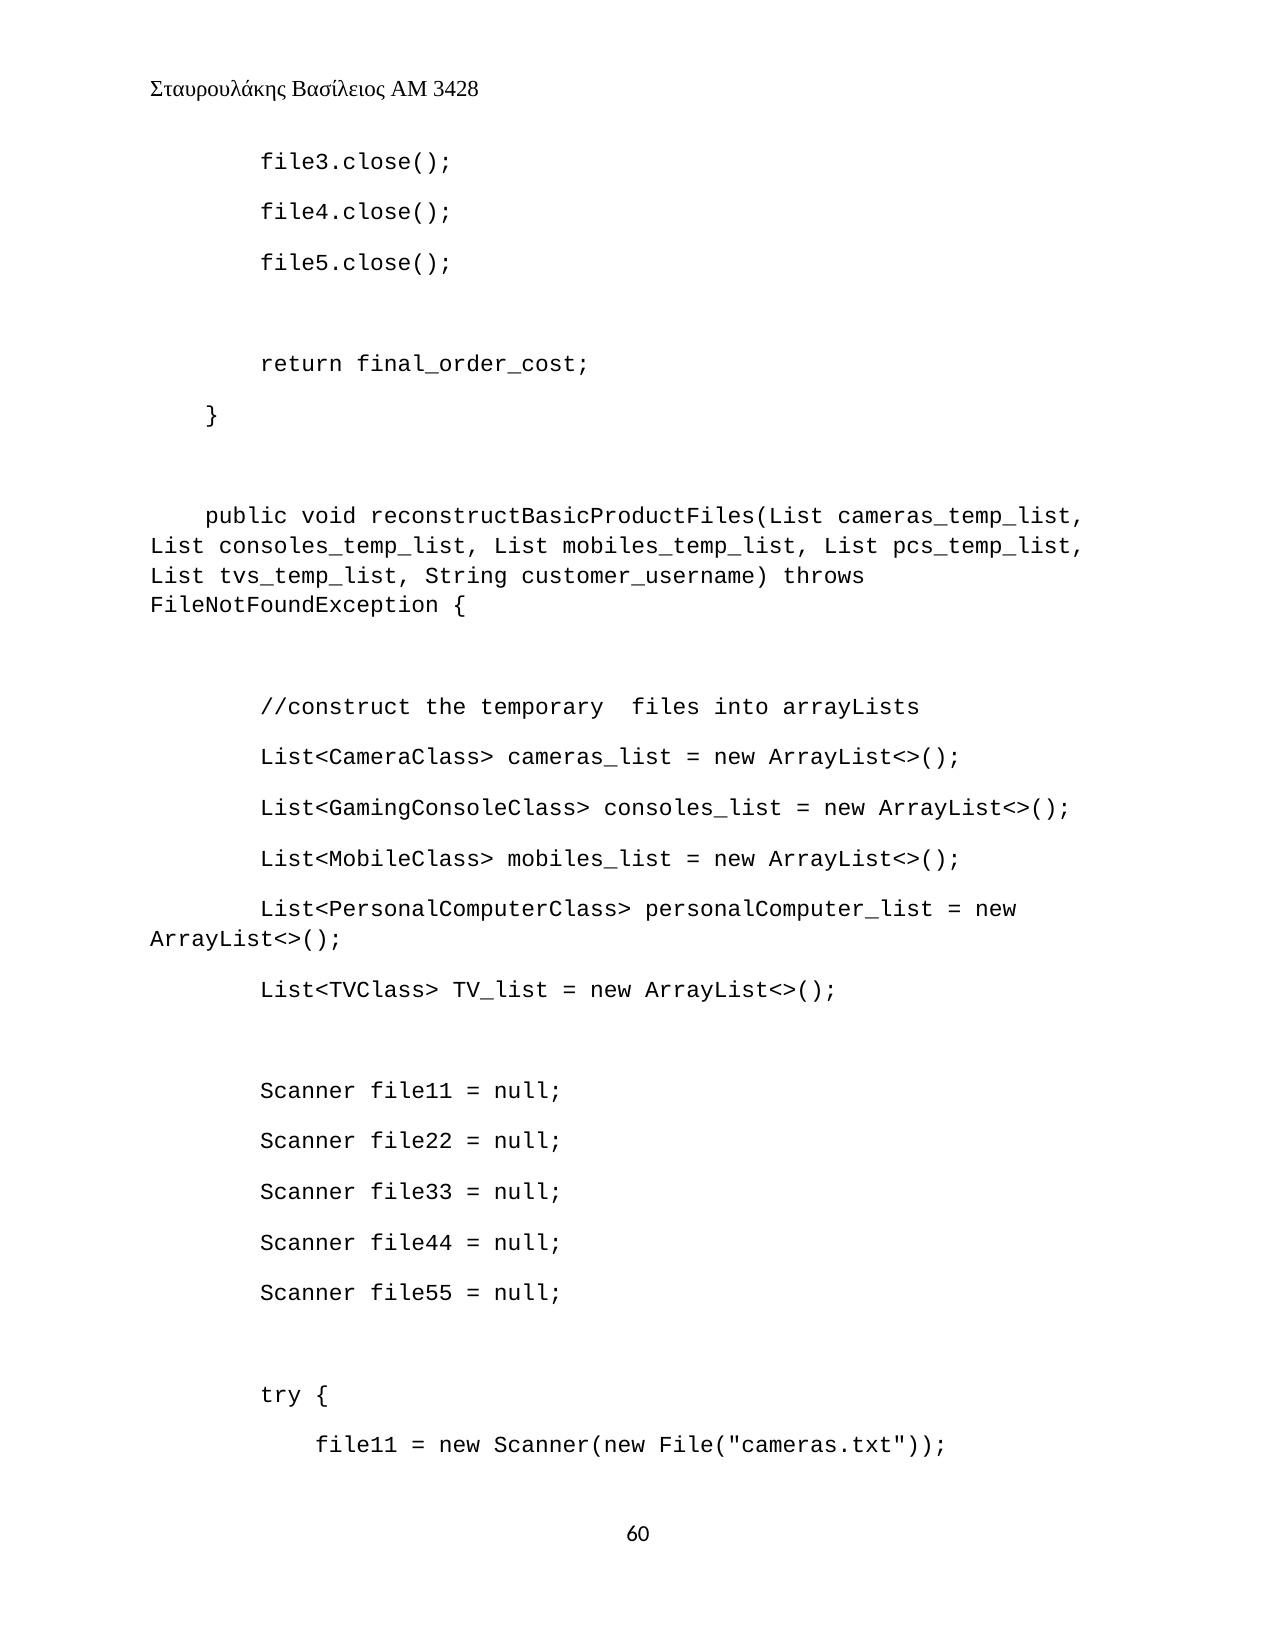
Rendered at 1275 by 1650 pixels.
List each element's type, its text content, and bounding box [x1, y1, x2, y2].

text Scanner file55 = null; [150, 1282, 1125, 1308]
text public void reconstructBasicProductFiles(List cameras_temp_list, List consoles_temp_list, List mobiles_temp_list, List pcs_temp_list, List tvs_temp_list, String customer_username) throws FileNotFoundException { [150, 504, 1125, 620]
text try { [150, 1383, 1125, 1409]
text List<TVClass> TV_list = new ArrayList<>(); [150, 978, 1125, 1004]
text file5.close(); [150, 251, 1125, 277]
text List<GamingConsoleClass> consoles_list = new ArrayList<>(); [150, 796, 1125, 822]
text List<CameraClass> cameras_list = new ArrayList<>(); [150, 746, 1125, 772]
text file3.close(); [150, 150, 1125, 176]
text //construct the temporary files into arrayLists [150, 695, 1125, 721]
text Scanner file44 = null; [150, 1231, 1125, 1257]
text } [150, 403, 1125, 429]
text Scanner file11 = null; [150, 1079, 1125, 1105]
text List<MobileClass> mobiles_list = new ArrayList<>(); [150, 847, 1125, 873]
text file4.close(); [150, 201, 1125, 227]
text List<PersonalComputerClass> personalComputer_list = new ArrayList<>(); [150, 897, 1125, 953]
text file11 = new Scanner(new File("cameras.txt")); [150, 1433, 1125, 1459]
text Scanner file33 = null; [150, 1180, 1125, 1206]
text return final_order_cost; [150, 352, 1125, 378]
text Scanner file22 = null; [150, 1130, 1125, 1156]
